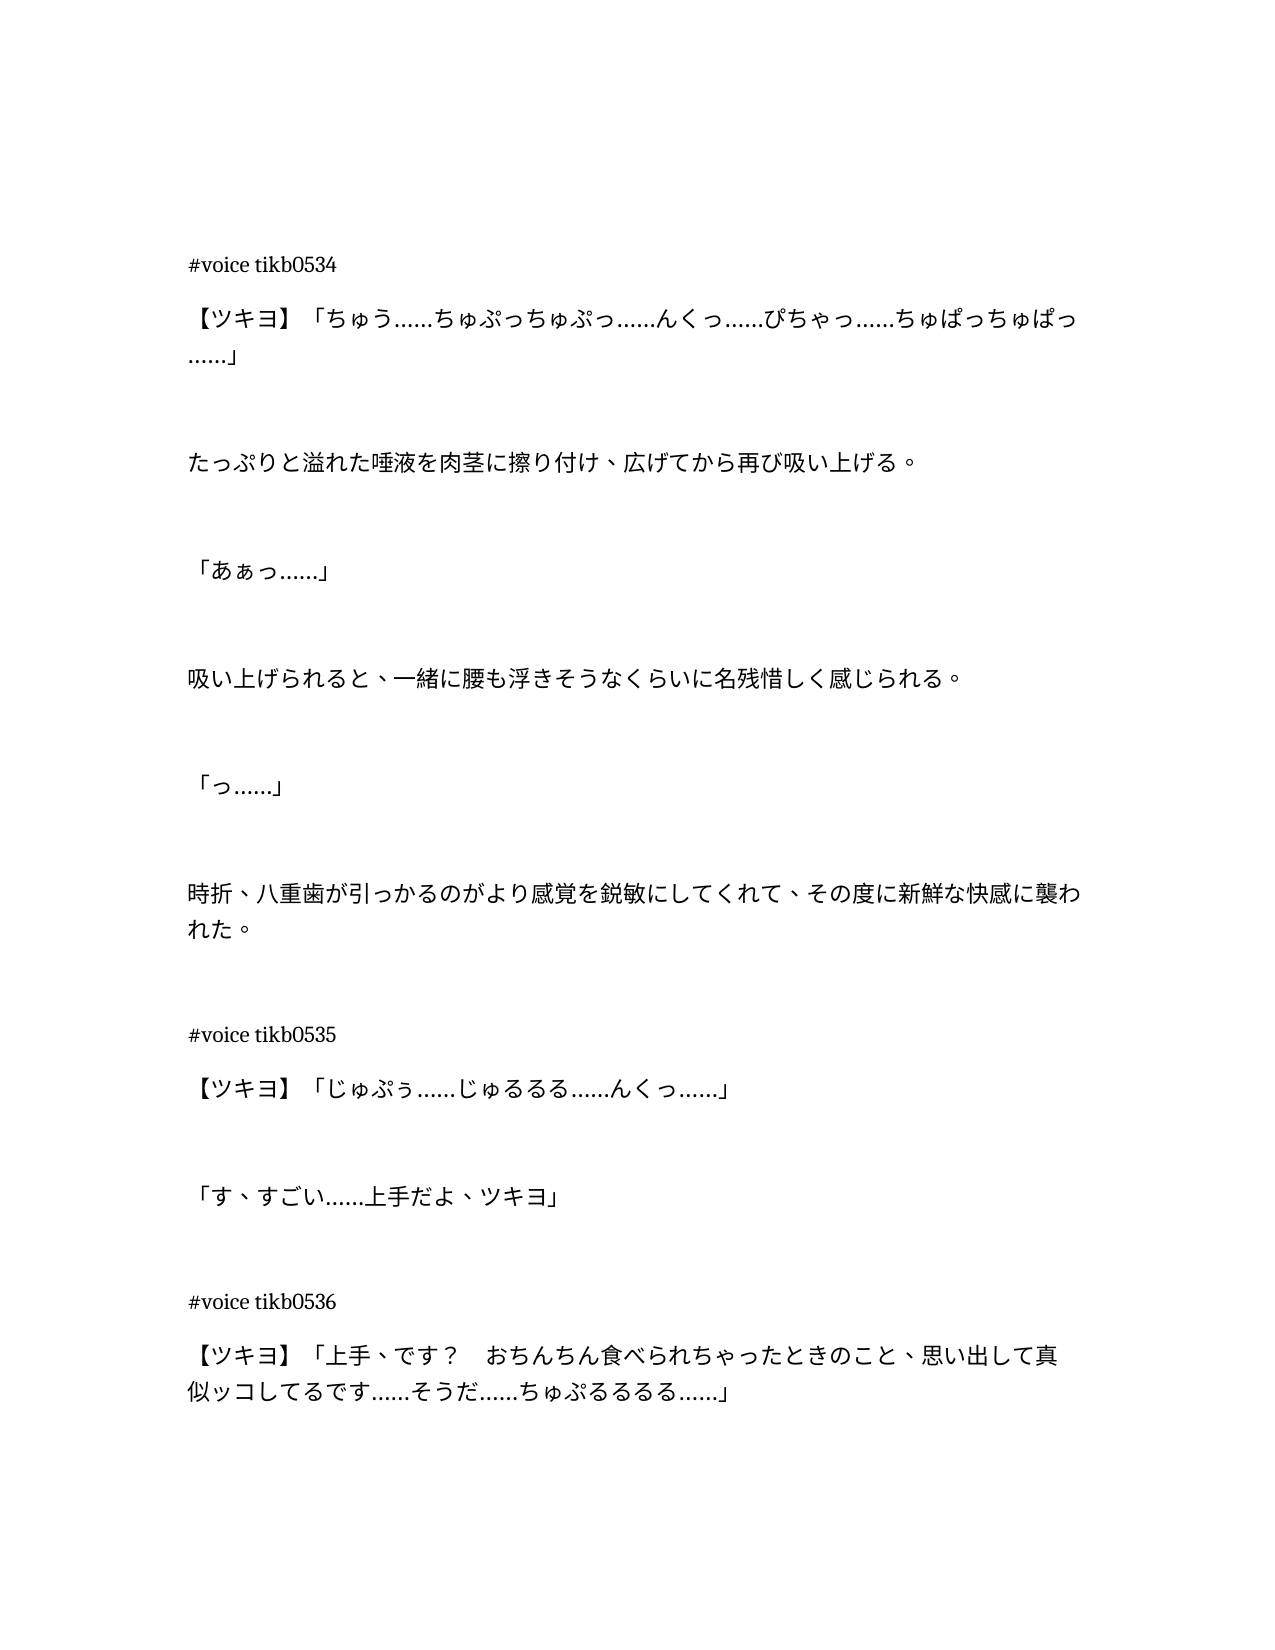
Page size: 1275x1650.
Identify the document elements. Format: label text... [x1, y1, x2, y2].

text #voice tikb0536 [187, 1288, 1087, 1315]
text 【ツキヨ】「じゅぷぅ……じゅるるる……んくっ……」 [187, 1073, 1087, 1104]
text 「あぁっ……」 [187, 555, 1087, 586]
text 吸い上げられると、一緒に腰も浮きそうなくらいに名残惜しく感じられる。 [187, 662, 1087, 694]
text #voice tikb0534 [187, 252, 1087, 278]
text 【ツキヨ】「上手、です？ おちんちん食べられちゃったときのこと、思い出して真似ッコしてるです……そうだ……ちゅぷるるるる……」 [187, 1339, 1087, 1407]
text 「っ……」 [187, 770, 1087, 802]
text 時折、八重歯が引っかるのがより感覚を鋭敏にしてくれて、その度に新鮮な快感に襲われた。 [187, 878, 1087, 945]
text #voice tikb0535 [187, 1022, 1087, 1048]
text 【ツキヨ】「ちゅう……ちゅぷっちゅぷっ……んくっ……ぴちゃっ……ちゅぱっちゅぱっ……」 [187, 303, 1087, 370]
text たっぷりと溢れた唾液を肉茎に擦り付け、広げてから再び吸い上げる。 [187, 447, 1087, 478]
text 「す、すごい……上手だよ、ツキヨ」 [187, 1181, 1087, 1212]
